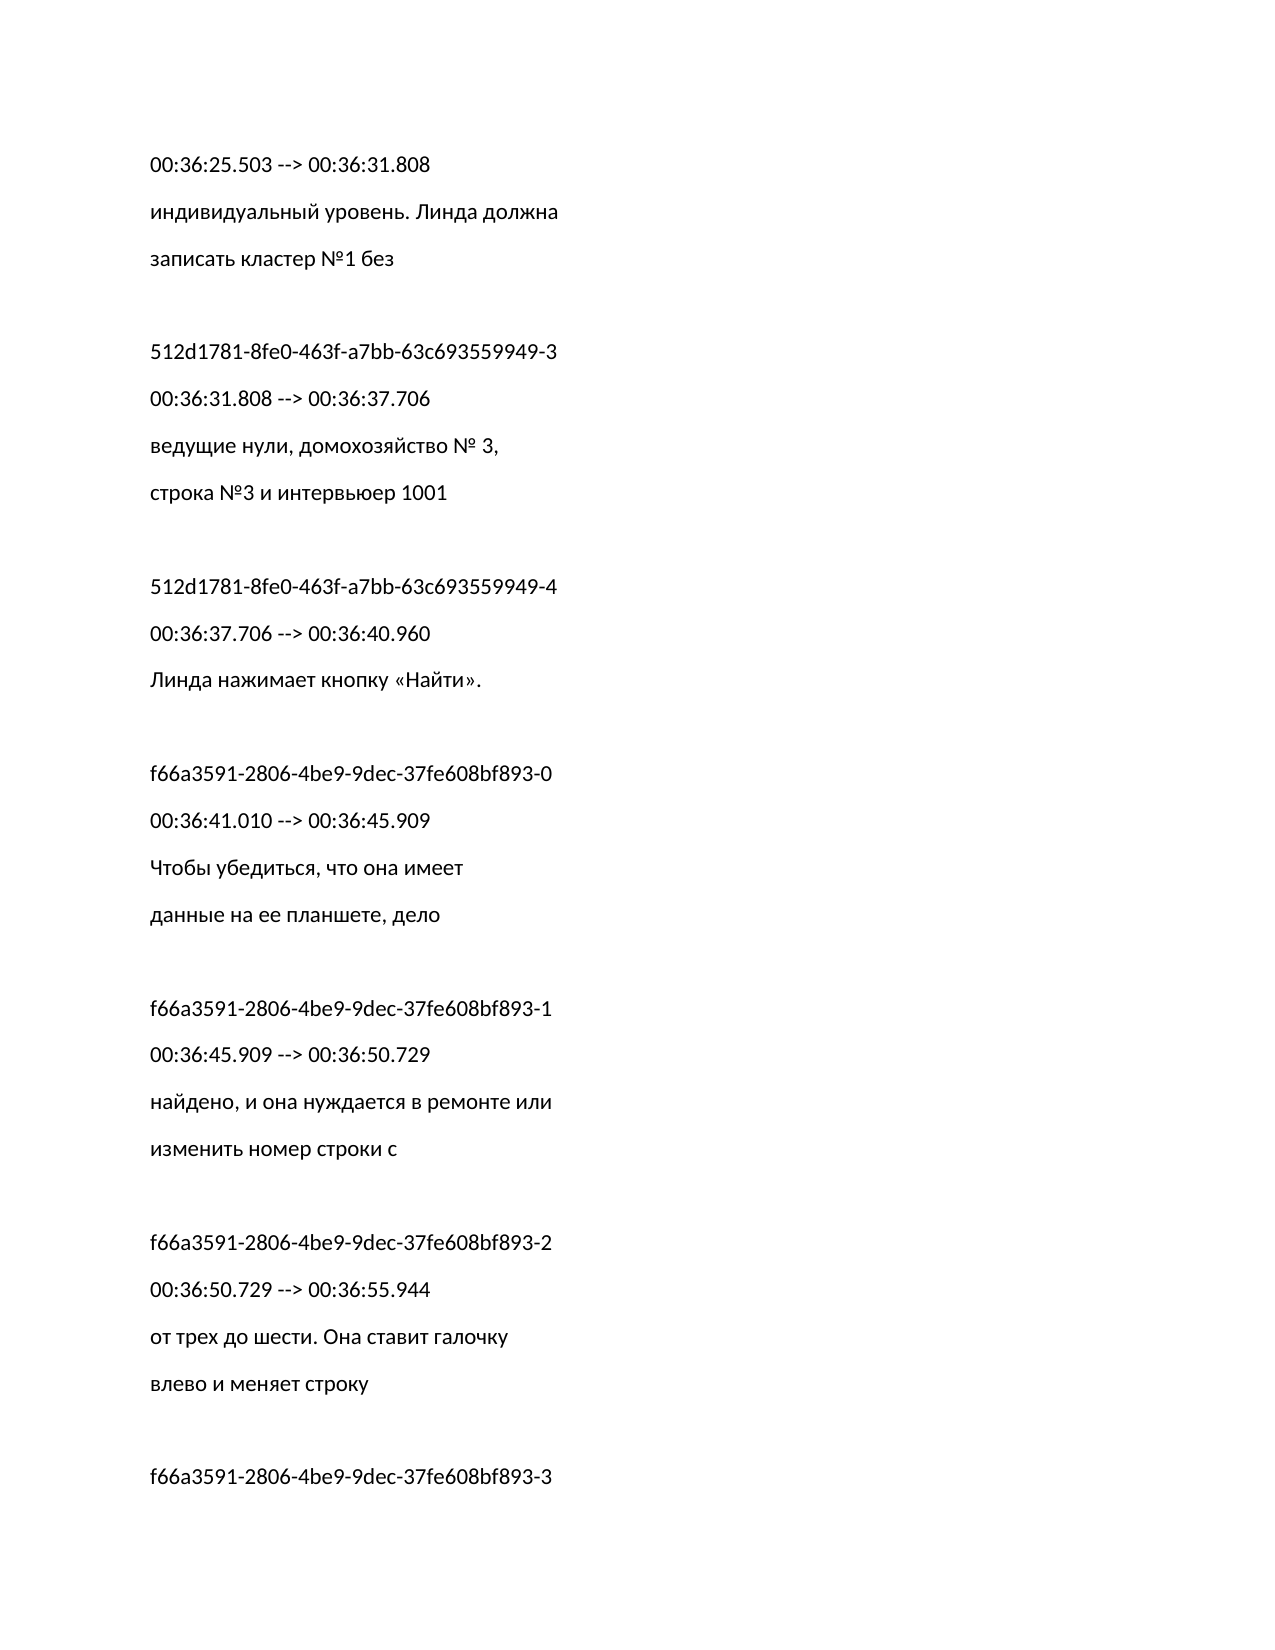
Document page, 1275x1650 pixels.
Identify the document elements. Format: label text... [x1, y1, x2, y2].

text строка №3 и интервьюер 1001 [150, 478, 1125, 506]
text 00:36:37.706 --> 00:36:40.960 [150, 619, 1125, 647]
text от трех до шести. Она ставит галочку [150, 1322, 1125, 1350]
text 00:36:50.729 --> 00:36:55.944 [150, 1275, 1125, 1303]
text влево и меняет строку [150, 1369, 1125, 1397]
text найдено, и она нуждается в ремонте или [150, 1087, 1125, 1116]
text 512d1781-8fe0-463f-a7bb-63c693559949-4 [150, 572, 1125, 600]
text f66a3591-2806-4be9-9dec-37fe608bf893-2 [150, 1228, 1125, 1256]
text 00:36:41.010 --> 00:36:45.909 [150, 806, 1125, 834]
text Линда нажимает кнопку «Найти». [150, 666, 1125, 694]
text f66a3591-2806-4be9-9dec-37fe608bf893-1 [150, 994, 1125, 1022]
text f66a3591-2806-4be9-9dec-37fe608bf893-3 [150, 1462, 1125, 1491]
text Чтобы убедиться, что она имеет [150, 853, 1125, 881]
text 00:36:31.808 --> 00:36:37.706 [150, 384, 1125, 412]
text 00:36:25.503 --> 00:36:31.808 [150, 150, 1125, 178]
text данные на ее планшете, дело [150, 900, 1125, 928]
text 00:36:45.909 --> 00:36:50.729 [150, 1041, 1125, 1069]
text изменить номер строки с [150, 1134, 1125, 1162]
text ведущие нули, домохозяйство № 3, [150, 431, 1125, 459]
text записать кластер №1 без [150, 244, 1125, 272]
text f66a3591-2806-4be9-9dec-37fe608bf893-0 [150, 759, 1125, 787]
text 512d1781-8fe0-463f-a7bb-63c693559949-3 [150, 337, 1125, 366]
text индивидуальный уровень. Линда должна [150, 197, 1125, 225]
